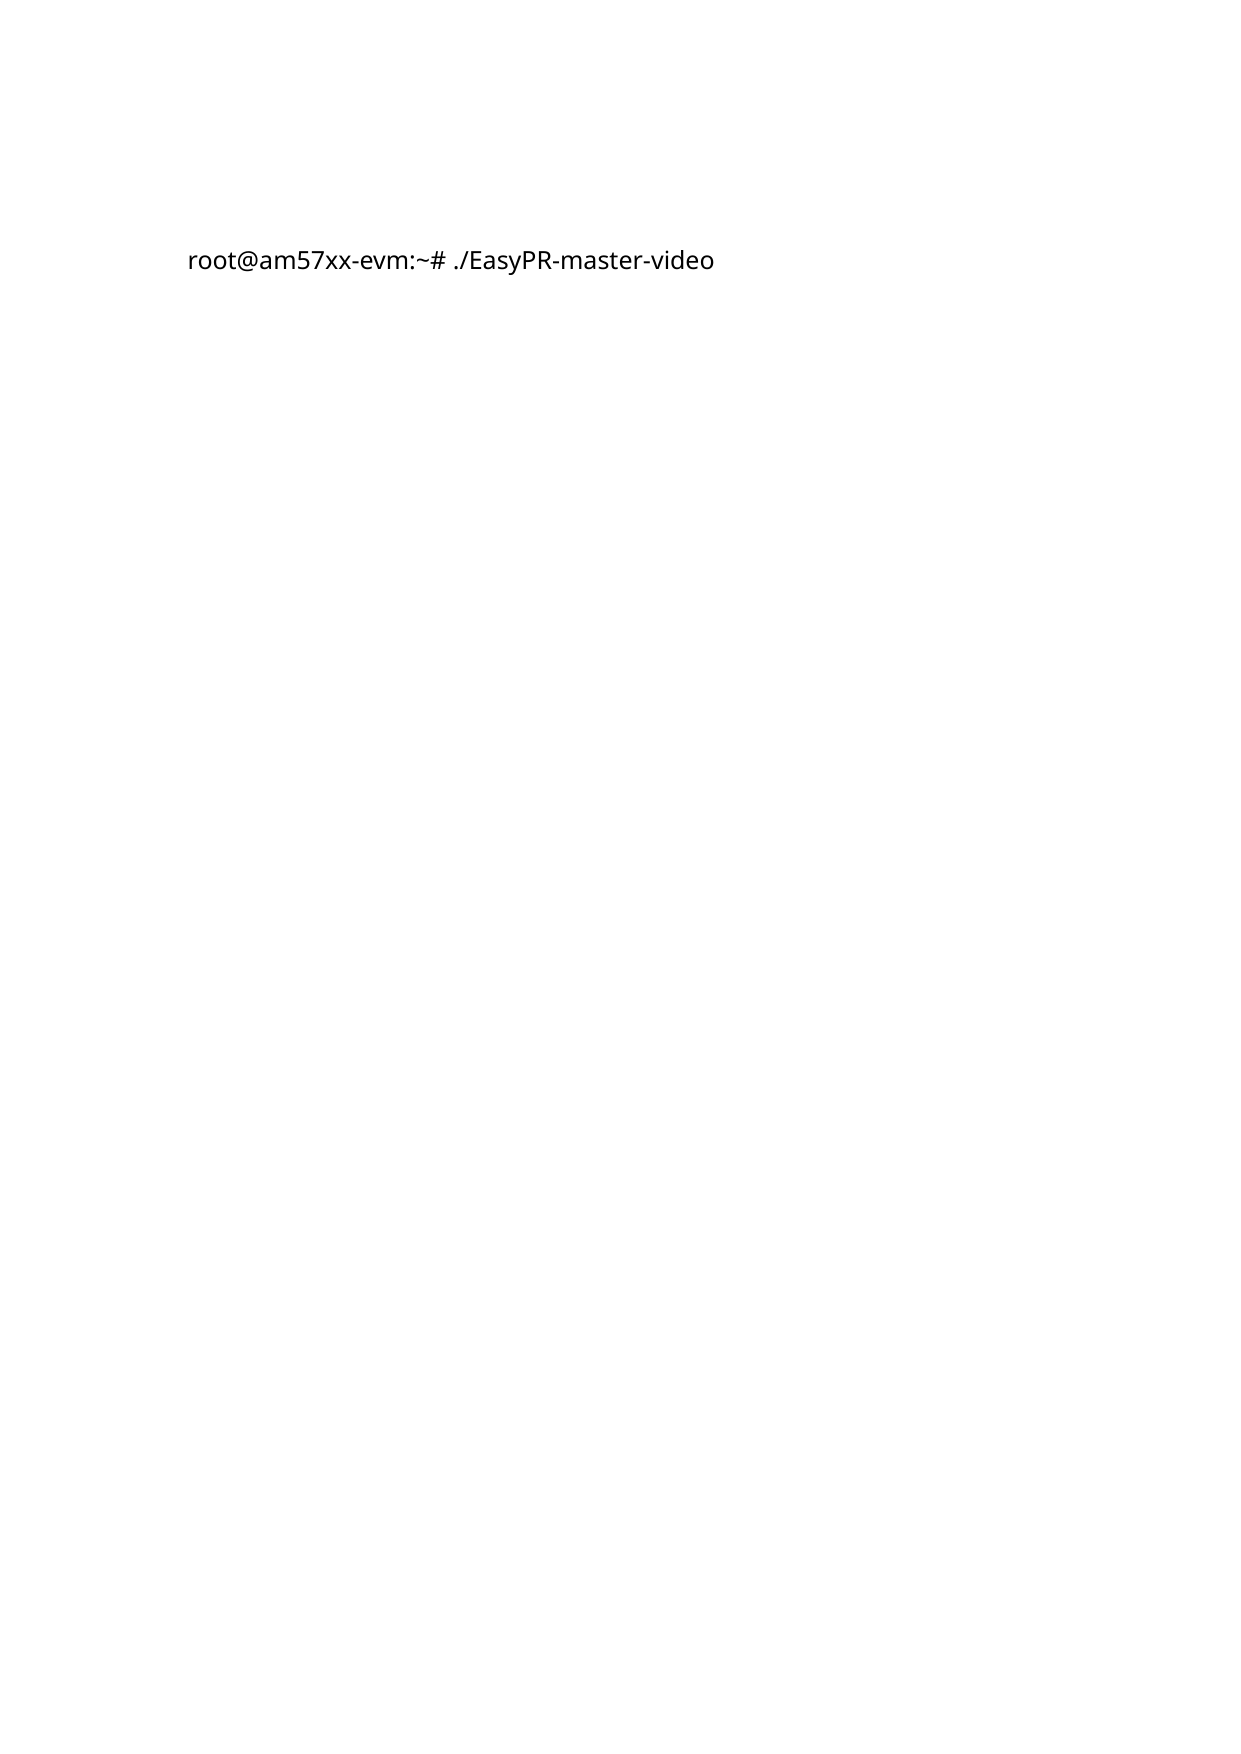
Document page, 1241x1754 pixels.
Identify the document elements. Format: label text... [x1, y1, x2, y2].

text root@am57xx-evm:~# ./EasyPR-master-video [187, 227, 1053, 292]
